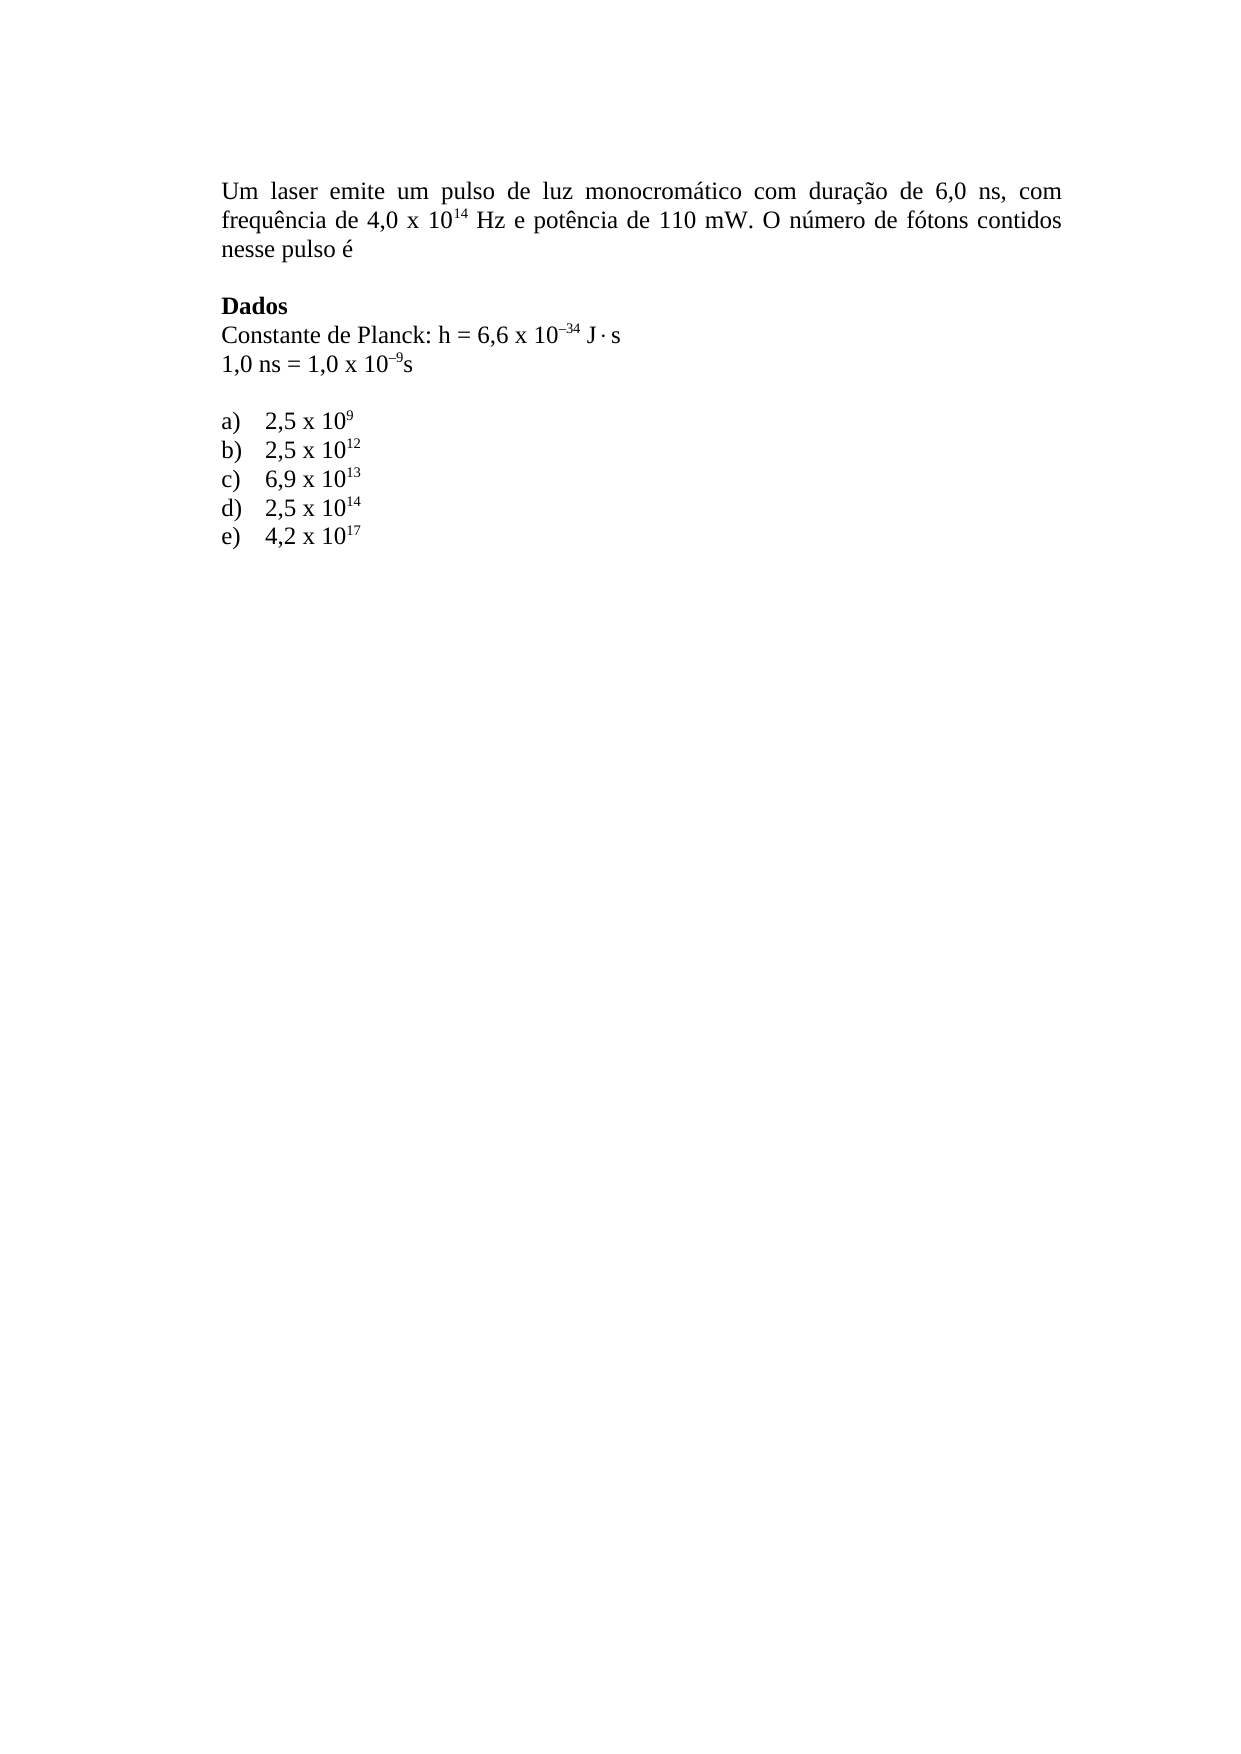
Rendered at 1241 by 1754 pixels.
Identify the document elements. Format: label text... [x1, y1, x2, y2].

text 1,0 ns = 1,0 x 10–9s [221, 349, 1063, 378]
text c) 6,9 x 1013 [221, 464, 1063, 493]
text Um laser emite um pulso de luz monocromático com duração de 6,0 ns, com frequência de 4,0 x 1014 Hz e potência de 110 mW. O número de fótons contidos nesse pulso é [221, 176, 1063, 263]
text d) 2,5 x 1014 [221, 493, 1063, 521]
text a) 2,5 x 109 [221, 406, 1063, 435]
text Dados [221, 291, 1063, 320]
text b) 2,5 x 1012 [221, 435, 1063, 464]
text e) 4,2 x 1017 [221, 521, 1063, 550]
text Constante de Planck: h = 6,6 x 10–34 Js [221, 320, 1063, 349]
